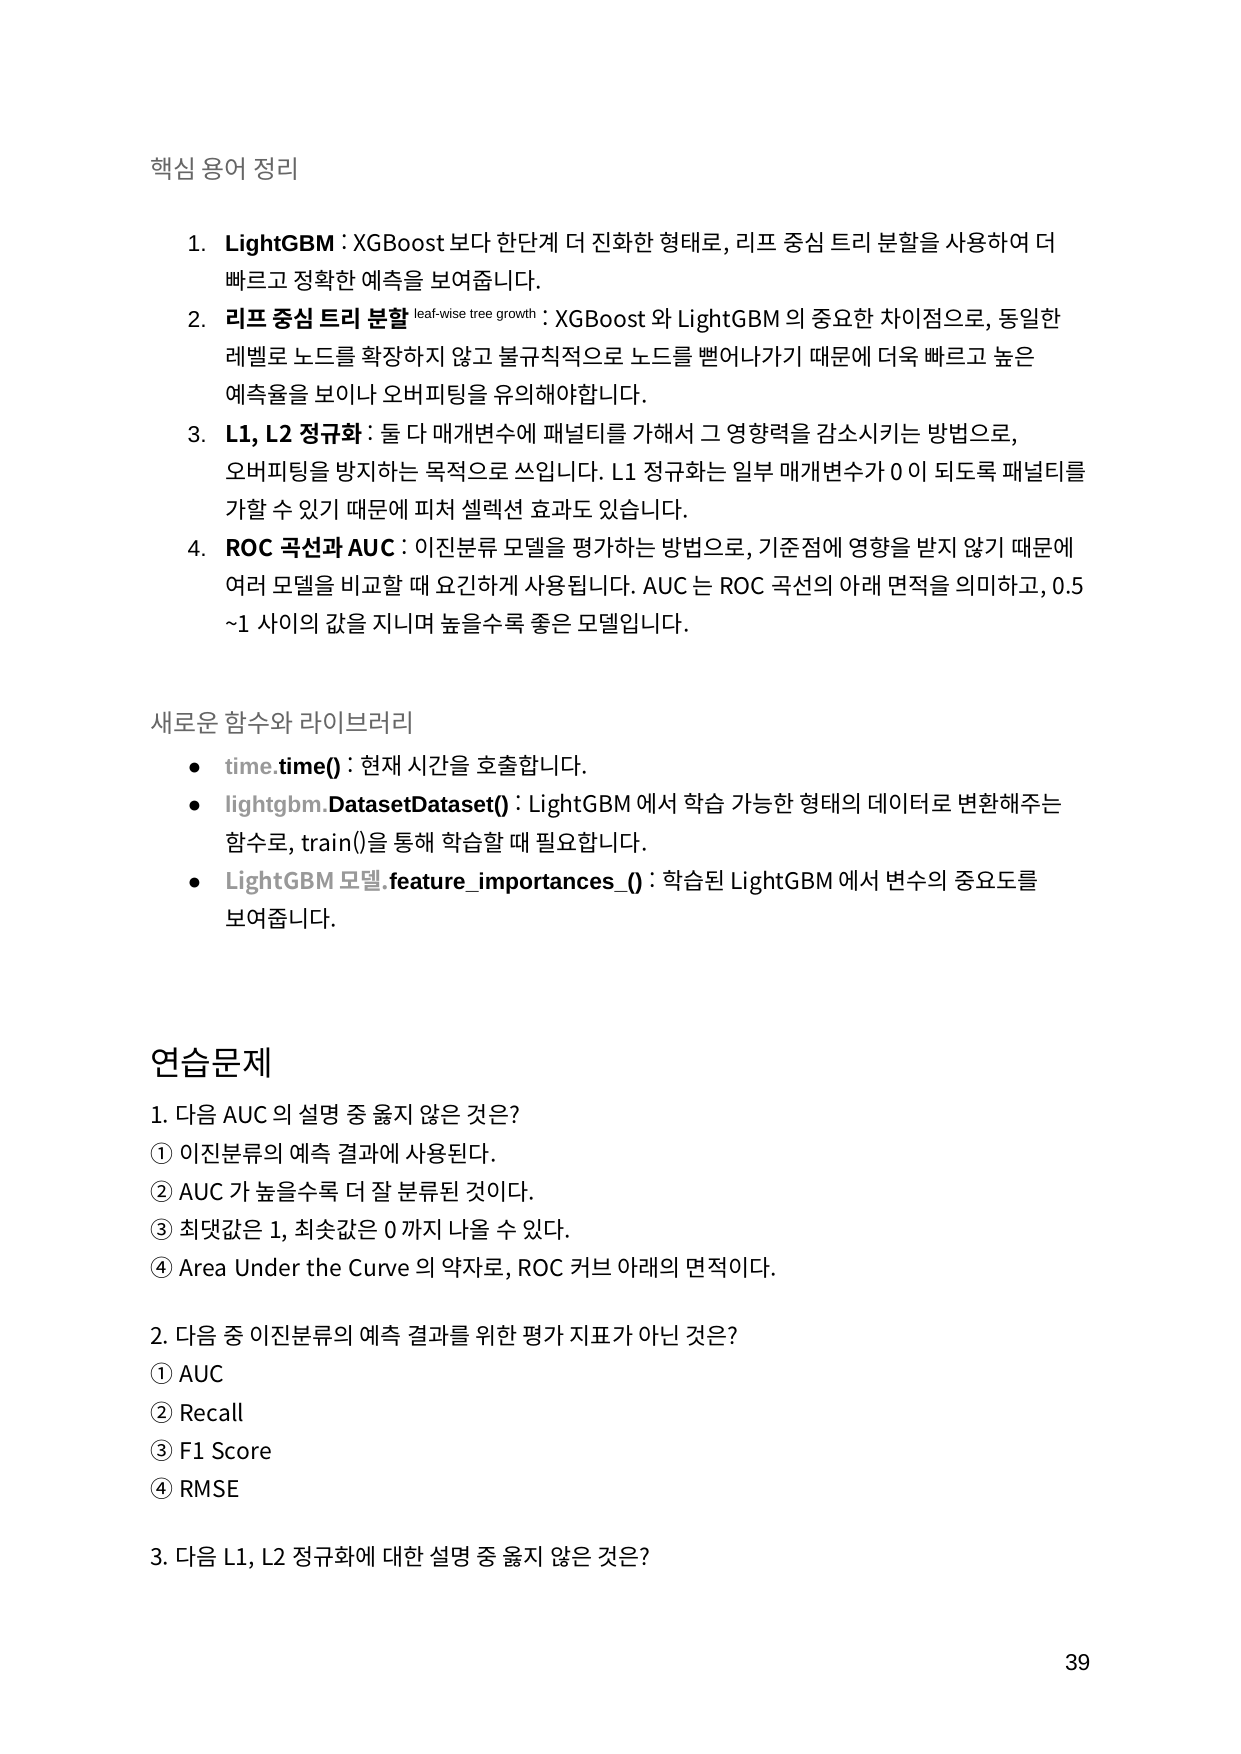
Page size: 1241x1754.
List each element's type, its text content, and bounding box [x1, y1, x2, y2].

list L1, L2 정규화 : 둘 다 매개변수에 패널티를 가해서 그 영향력을 감소시키는 방법으로, 오버피팅을 방지하는 목적으로 쓰입니다. L1 정규화는 일부 매개변수가 0이 되도록 패널티를 가할 수 있기 때문에 피처 셀렉션 효과도 있습니다. [187, 415, 1090, 525]
text ② AUC가 높을수록 더 잘 분류된 것이다. [150, 1174, 1090, 1207]
text ③ F1 Score [150, 1433, 1090, 1466]
text ④ RMSE [150, 1471, 1090, 1504]
text ③ 최댓값은 1, 최솟값은 0까지 나올 수 있다. [150, 1212, 1090, 1245]
text ① AUC [150, 1356, 1090, 1389]
list LightGBM : XGBoost보다 한단계 더 진화한 형태로, 리프 중심 트리 분할을 사용하여 더 빠르고 정확한 예측을 보여줍니다. [187, 225, 1090, 296]
list LightGBM모델.feature_importances_() : 학습된 LightGBM에서 변수의 중요도를 보여줍니다. [187, 862, 1090, 934]
subtitle 새로운 함수와 라이브러리 [150, 703, 1090, 740]
list 리프 중심 트리 분할leaf-wise tree growth : XGBoost와 LightGBM의 중요한 차이점으로, 동일한 레벨로 노드를 확장하지 않고 불규칙적으로 노드를 뻗어나가기 때문에 더욱 빠르고 높은 예측율을 보이나 오버피팅을 유의해야합니다. [187, 301, 1090, 411]
text ① 이진분류의 예측 결과에 사용된다. [150, 1136, 1090, 1169]
subtitle 연습문제 [150, 1037, 1090, 1085]
text ② Recall [150, 1394, 1090, 1428]
text 3. 다음 L1, L2 정규화에 대한 설명 중 옳지 않은 것은? [150, 1539, 1090, 1572]
text 1. 다음 AUC의 설명 중 옳지 않은 것은? [150, 1097, 1090, 1131]
text ④ Area Under the Curve의 약자로, ROC 커브 아래의 면적이다. [150, 1250, 1090, 1283]
list time.time() : 현재 시간을 호출합니다. [187, 748, 1090, 781]
text 2. 다음 중 이진분류의 예측 결과를 위한 평가 지표가 아닌 것은? [150, 1318, 1090, 1351]
list lightgbm.DatasetDataset() : LightGBM에서 학습 가능한 형태의 데이터로 변환해주는 함수로, train()을 통해 학습할 때 필요합니다. [187, 786, 1090, 858]
subtitle 핵심 용어 정리 [150, 150, 1090, 186]
list ROC 곡선과 AUC : 이진분류 모델을 평가하는 방법으로, 기준점에 영향을 받지 않기 때문에 여러 모델을 비교할 때 요긴하게 사용됩니다. AUC는 ROC 곡선의 아래 면적을 의미하고, 0.5~1 사이의 값을 지니며 높을수록 좋은 모델입니다. [187, 530, 1090, 639]
